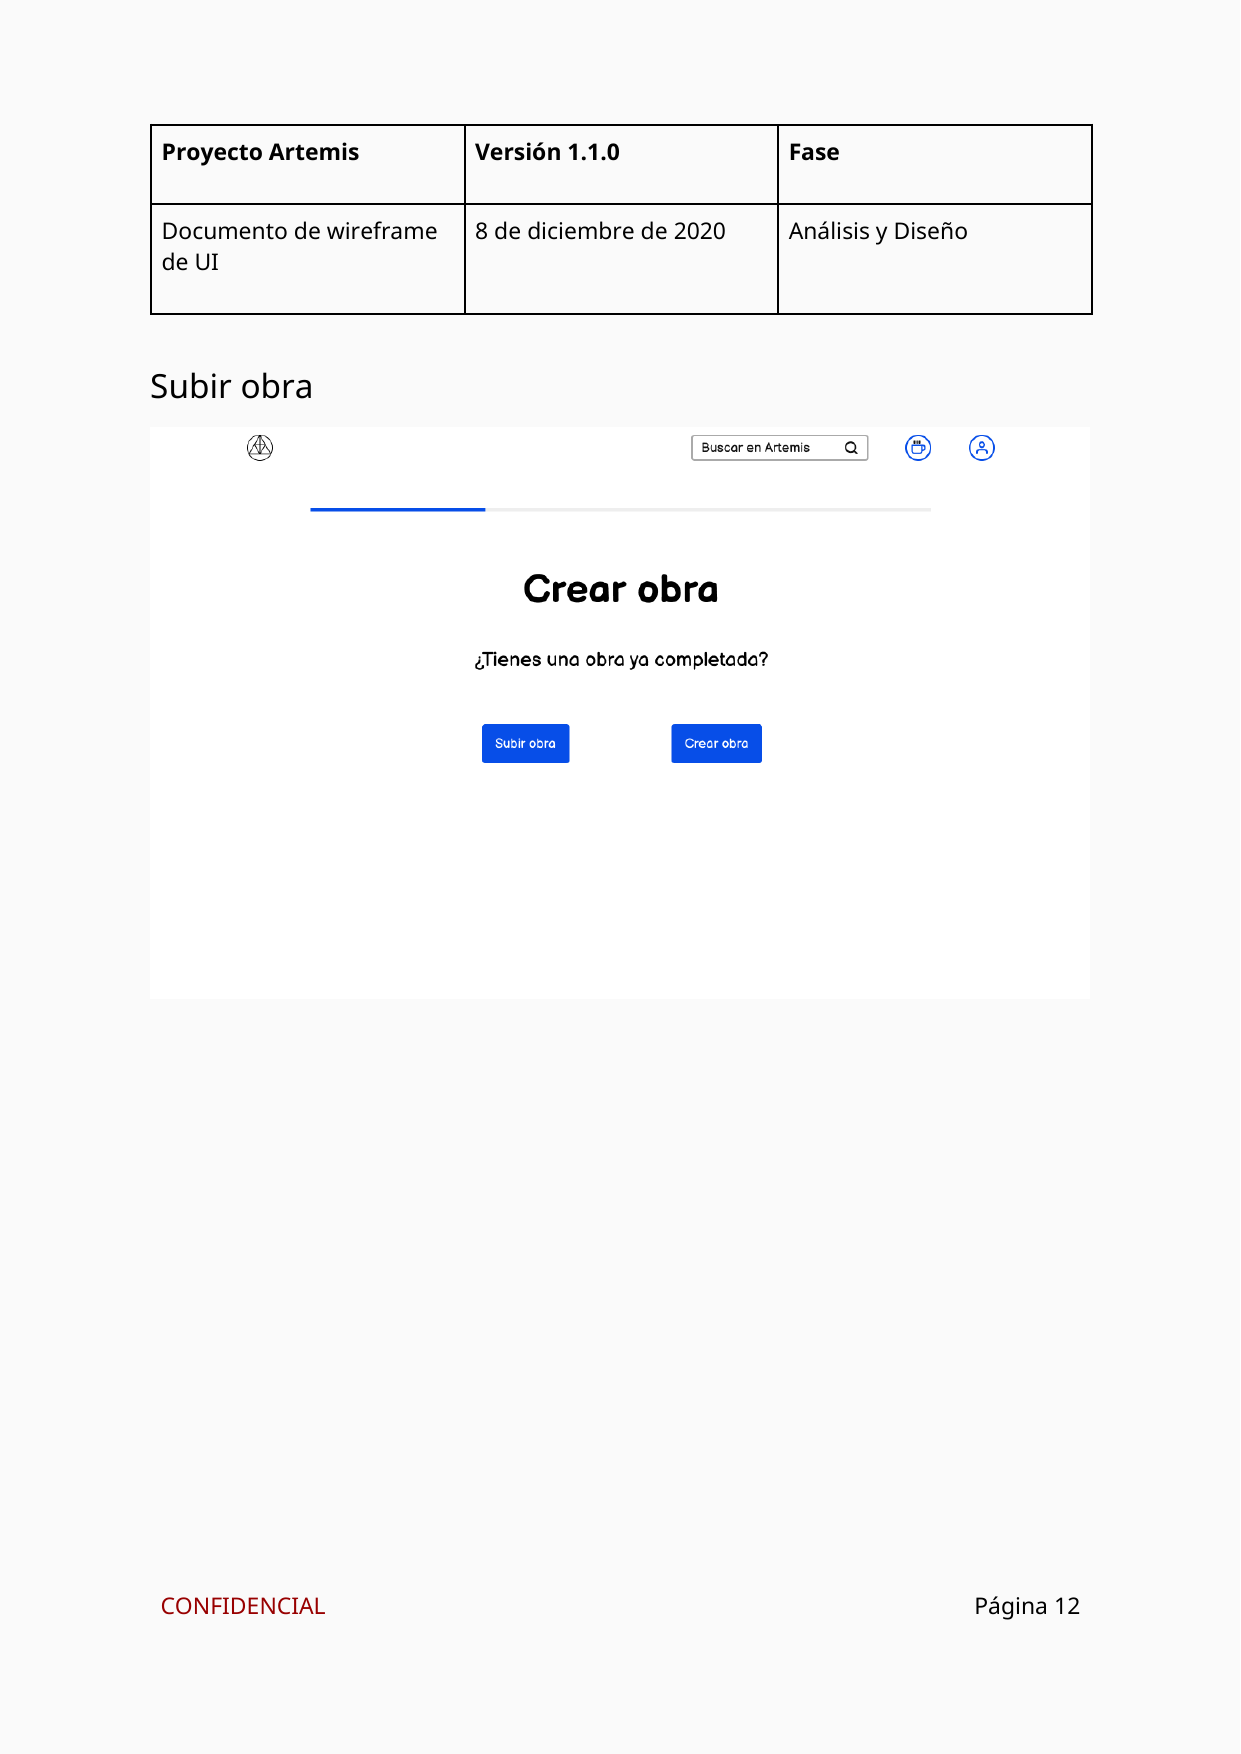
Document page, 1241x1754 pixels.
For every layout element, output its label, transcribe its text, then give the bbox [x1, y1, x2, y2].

subtitle Subir obra [150, 363, 1090, 408]
picture [150, 427, 1091, 999]
